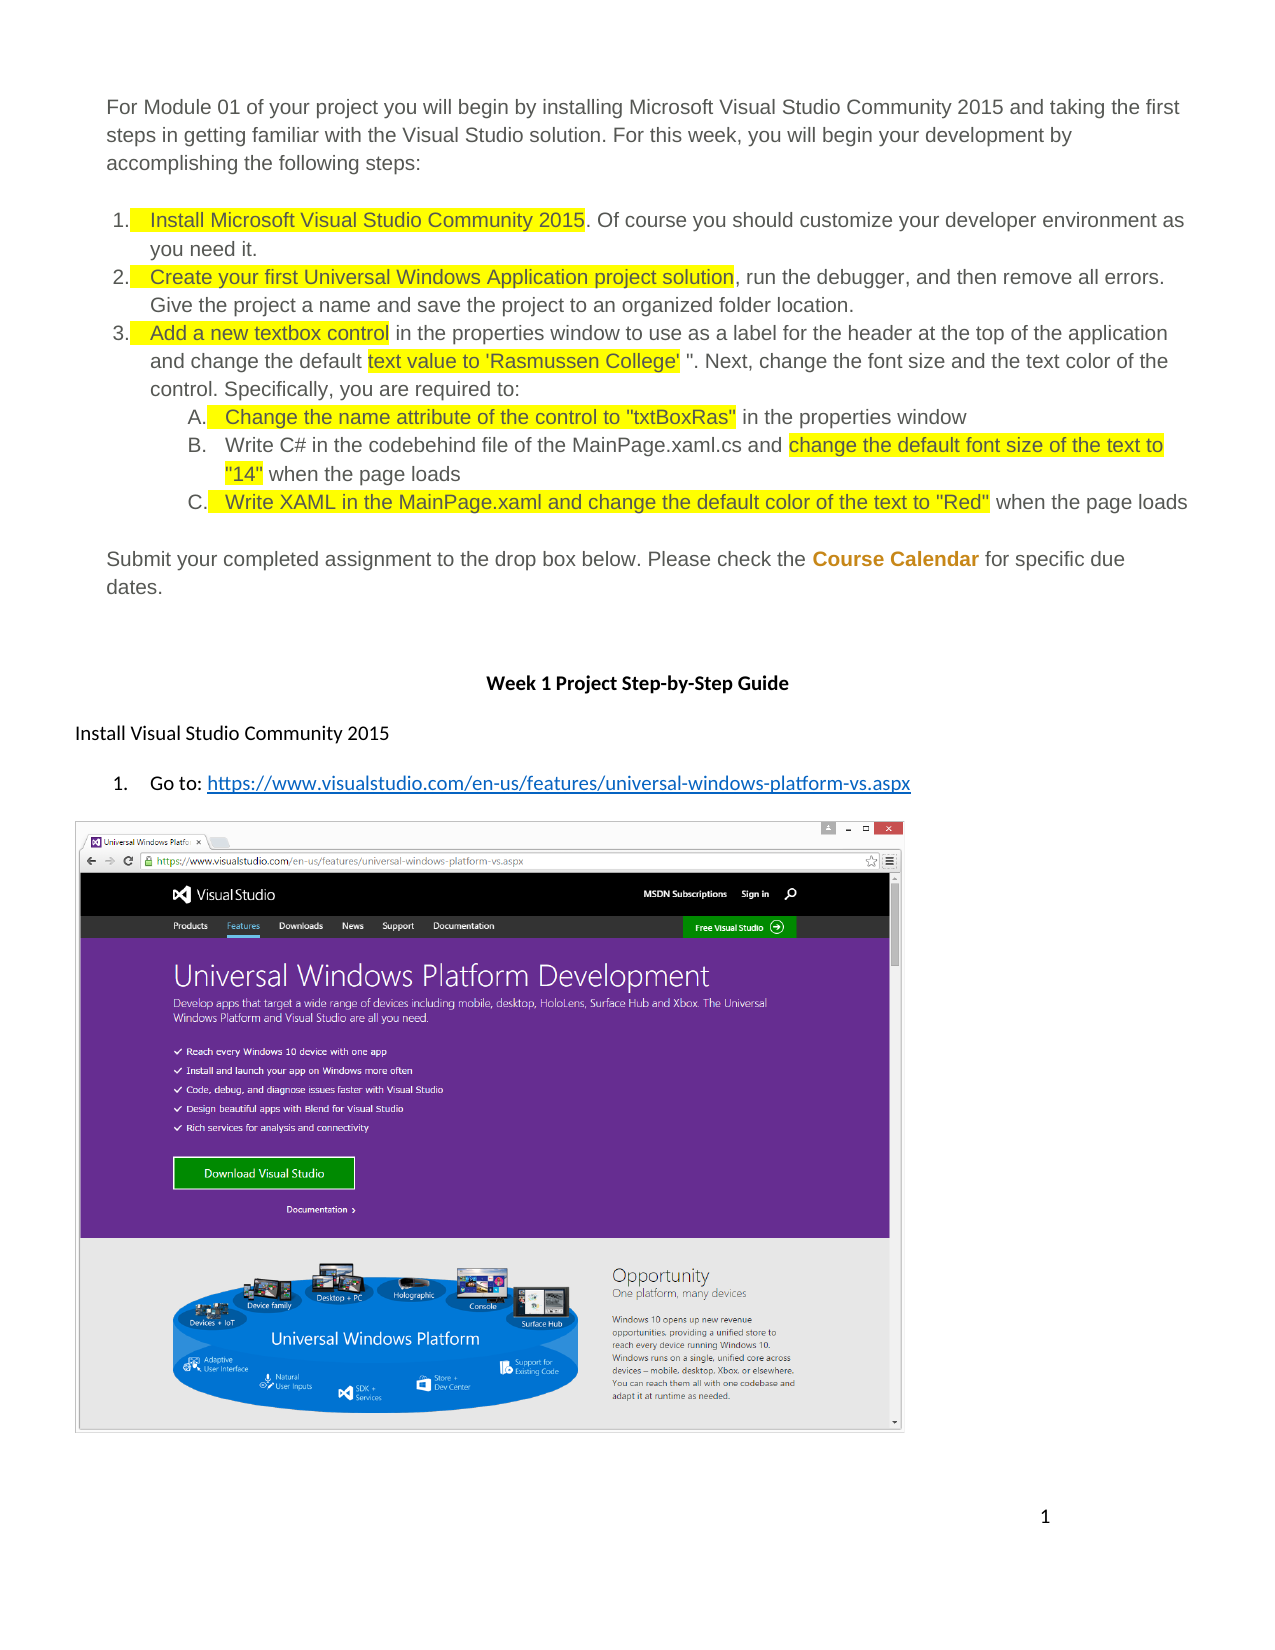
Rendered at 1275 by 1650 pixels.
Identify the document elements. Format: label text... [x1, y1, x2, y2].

list Change the name attribute of the control to "txtBoxRas" in the properties window [187, 401, 1200, 429]
list Add a new textbox control in the properties window to use as a label for the header at the top of the application and change the default text value to 'Rasmussen College' ". Next, change the font size and the text color of the control. Specifically, you are required to: [112, 317, 1200, 401]
list Write XAML in the MainPage.xaml and change the default color of the text to "Red" when the page loads [187, 485, 1200, 513]
text Install Visual Studio Community 2015 [75, 720, 1200, 771]
text Submit your completed assignment to the drop box below. Please check the Course Calendar for specific due dates. [106, 543, 1184, 599]
list Write C# in the codebehind file of the MainPage.xaml.cs and change the default font size of the text to "14" when the page loads [187, 429, 1200, 485]
picture [75, 821, 905, 1433]
text For Module 01 of your project you will begin by installing Microsoft Visual Studio Community 2015 and taking the first steps in getting familiar with the Visual Studio solution. For this week, you will begin your development by accomplishing the following steps: [106, 91, 1184, 175]
list Install Microsoft Visual Studio Community 2015. Of course you should customize your developer environment as you need it. [112, 204, 1200, 260]
text Week 1 Project Step-by-Step Guide [75, 670, 1200, 695]
list Go to: https://www.visualstudio.com/en-us/features/universal-windows-platform-vs.aspx [112, 771, 1200, 796]
list Create your first Universal Windows Application project solution, run the debugger, and then remove all errors. Give the project a name and save the project to an organized folder location. [112, 260, 1200, 317]
